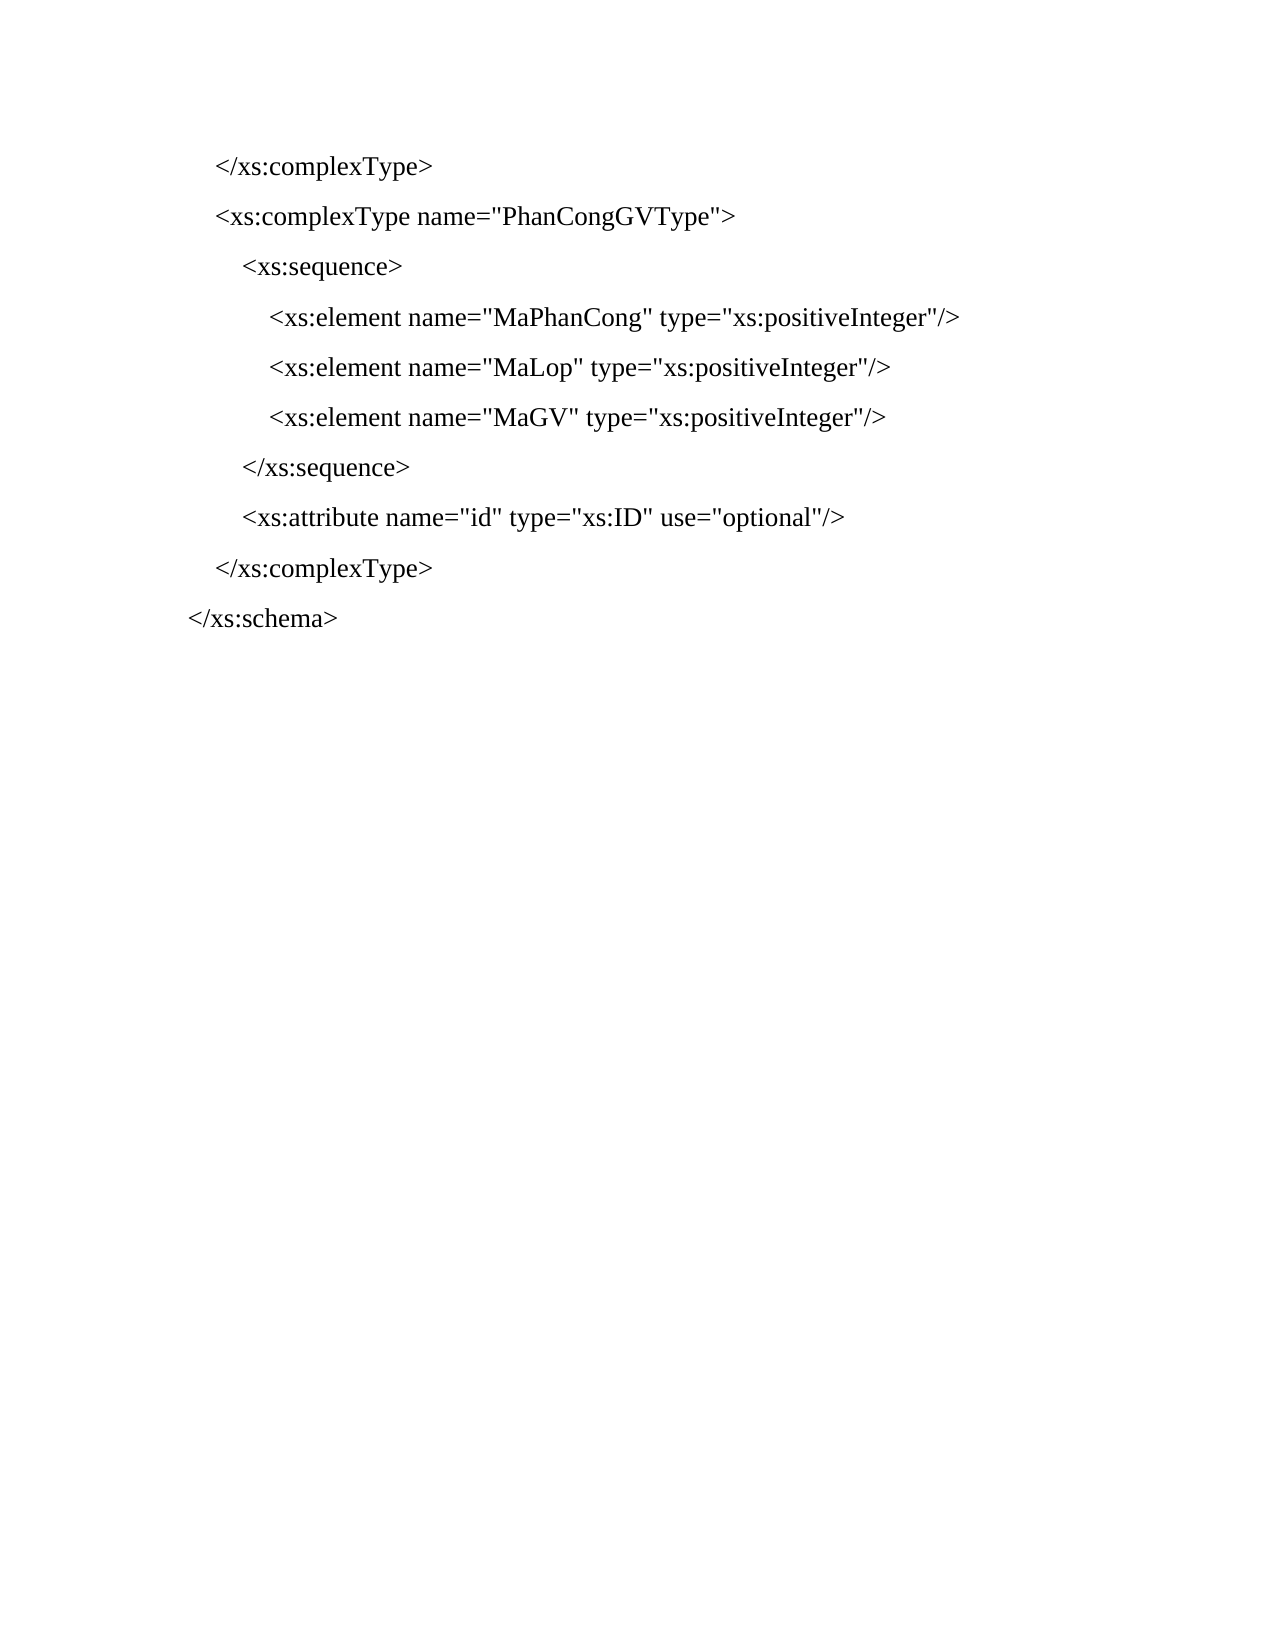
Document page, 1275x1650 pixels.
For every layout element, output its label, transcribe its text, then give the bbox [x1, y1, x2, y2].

text <xs:sequence> [187, 250, 1125, 282]
text <xs:complexType name="PhanCongGVType"> [187, 200, 1125, 231]
text </xs:complexType> [187, 150, 1125, 181]
text </xs:sequence> [187, 451, 1125, 482]
text </xs:schema> [187, 602, 1125, 633]
text <xs:element name="MaGV" type="xs:positiveInteger"/> [187, 401, 1125, 432]
text <xs:element name="MaLop" type="xs:positiveInteger"/> [187, 351, 1125, 382]
text </xs:complexType> [187, 552, 1125, 583]
text <xs:element name="MaPhanCong" type="xs:positiveInteger"/> [187, 301, 1125, 332]
text <xs:attribute name="id" type="xs:ID" use="optional"/> [187, 501, 1125, 533]
